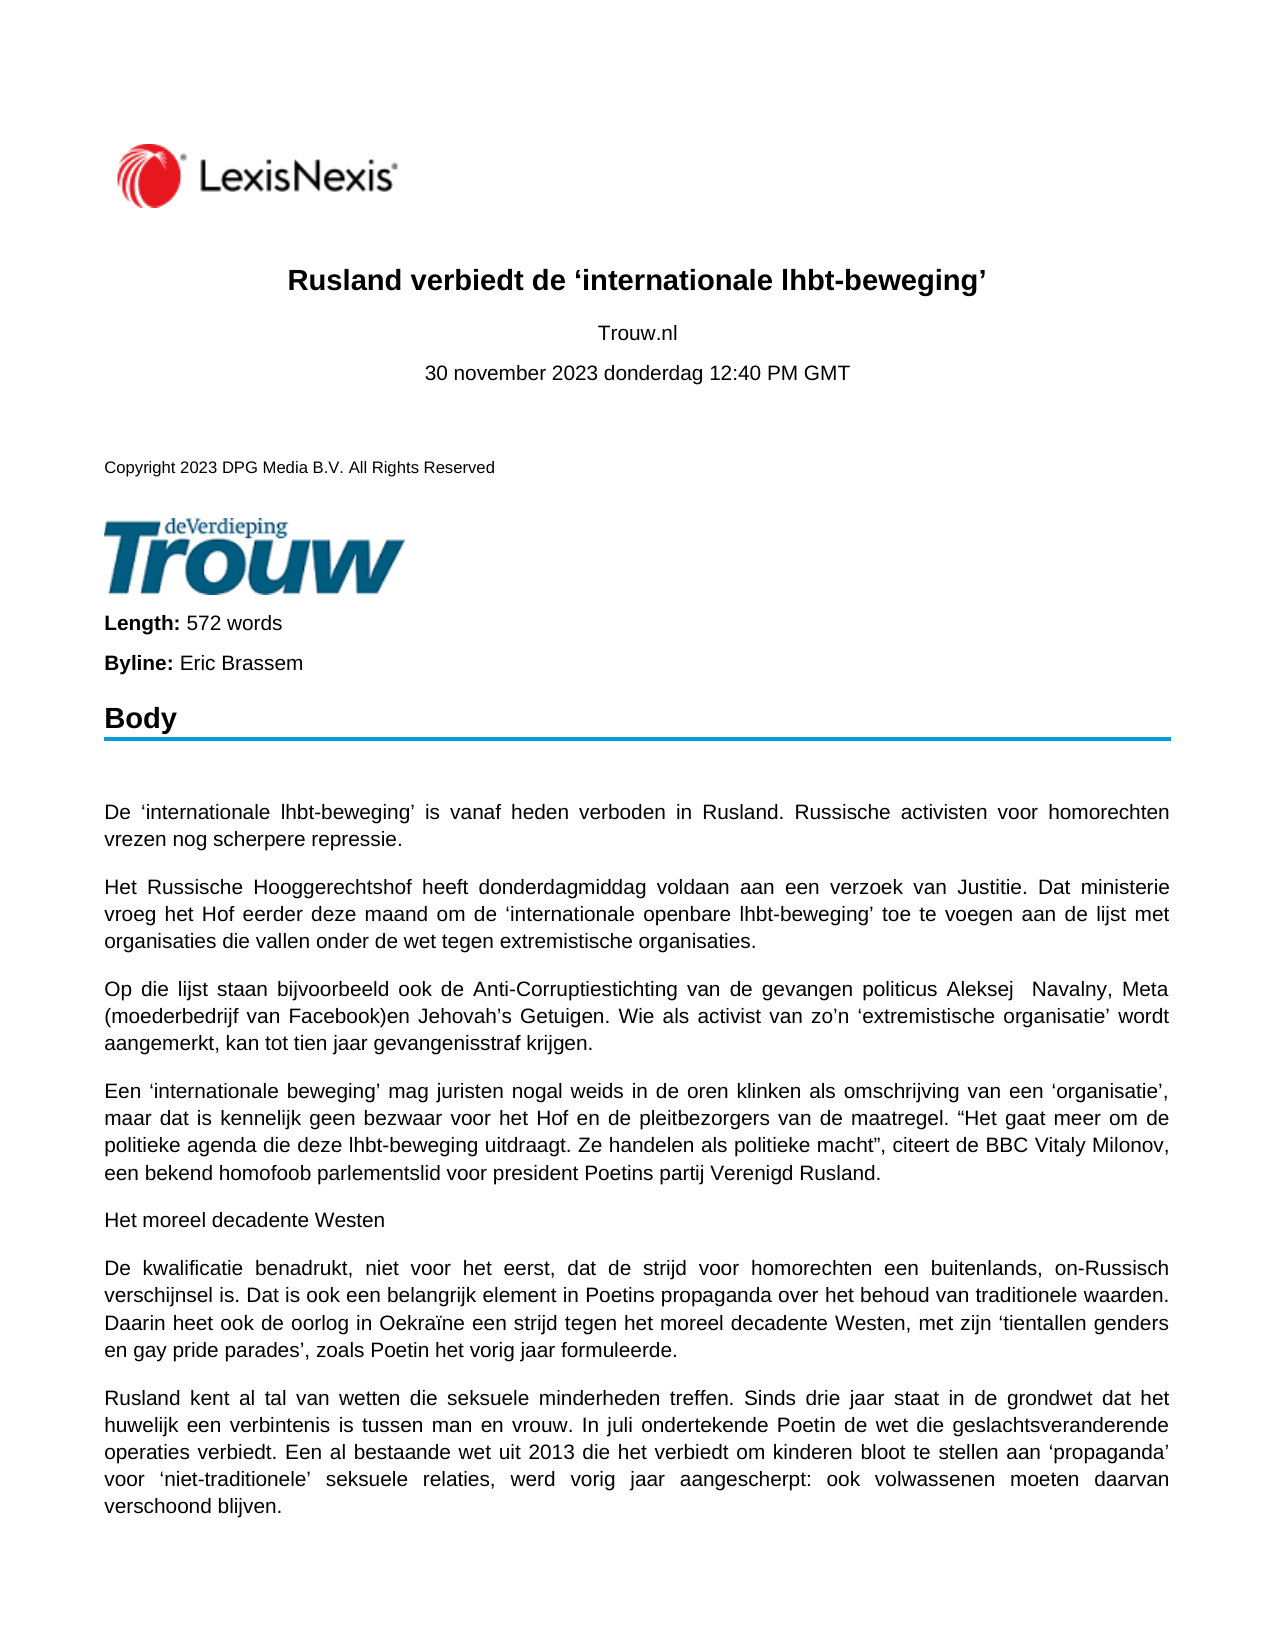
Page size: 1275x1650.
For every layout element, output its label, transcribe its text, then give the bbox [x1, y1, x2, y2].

text Rusland kent al tal van wetten die seksuele minderheden treffen. Sinds drie jaar staat in de grondwet dat het huwelijk een verbintenis is tussen man en vrouw. In juli ondertekende Poetin de wet die geslachtsveranderende operaties verbiedt. Een al bestaande wet uit 2013 die het verbiedt om kinderen bloot te stellen aan ‘propaganda’ voor ‘niet-traditionele’ seksuele relaties, werd vorig jaar aangescherpt: ook volwassenen moeten daarvan verschoond blijven. [104, 1382, 1171, 1518]
text Byline: Eric Brassem [104, 647, 1171, 674]
text Body [104, 699, 1171, 735]
text Length: 572 words [104, 608, 1171, 635]
text Copyright 2023 DPG Media B.V. All Rights Reserved [104, 426, 1171, 477]
text Op die lijst staan bijvoorbeeld ook de Anti-Corruptiestichting van de gevangen politicus Aleksej Navalny, Meta (moederbedrijf van Facebook)en Jehovah’s Getuigen. Wie als activist van zo’n ‘extremistische organisatie’ wordt aangemerkt, kan tot tien jaar gevangenisstraf krijgen. [104, 974, 1171, 1055]
text Een ‘internationale beweging’ mag juristen nogal weids in de oren klinken als omschrijving van een ‘organisatie’, maar dat is kennelijk geen bezwaar voor het Hof en de pleitbezorgers van de maatregel. “Het gaat meer om de politieke agenda die deze lhbt-beweging uitdraagt. Ze handelen als politieke macht”, citeert de BBC Vitaly Milonov, een bekend homofoob parlementslid voor president Poetins partij Verenigd Rusland. [104, 1076, 1171, 1184]
picture [104, 144, 412, 208]
text De kwalificatie benadrukt, niet voor het eerst, dat de strijd voor homorechten een buitenlands, on-Russisch verschijnsel is. Dat is ook een belangrijk element in Poetins propaganda over het behoud van traditionele waarden. Daarin heet ook de oorlog in Oekraïne een strijd tegen het moreel decadente Westen, met zijn ‘tientallen genders en gay pride parades’, zoals Poetin het vorig jaar formuleerde. [104, 1253, 1171, 1361]
text De ‘internationale lhbt-beweging’ is vanaf heden verboden in Rusland. Russische activisten voor homorechten vrezen nog scherpere repressie. [104, 797, 1171, 851]
text 30 november 2023 donderdag 12:40 PM GMT [104, 357, 1171, 384]
text Trouw.nl [104, 318, 1171, 345]
picture [203, 551, 227, 582]
subtitle Rusland verbiedt de ‘internationale lhbt-beweging’ [104, 261, 1171, 297]
text Het moreel decadente Westen [104, 1205, 1171, 1232]
text Het Russische Hooggerechtshof heeft donderdagmiddag voldaan aan een verzoek van Justitie. Dat ministerie vroeg het Hof eerder deze maand om de ‘internationale openbare lhbt-beweging’ toe te voegen aan de lijst met organisaties die vallen onder de wet tegen extremistische organisaties. [104, 872, 1171, 953]
picture [104, 518, 405, 595]
